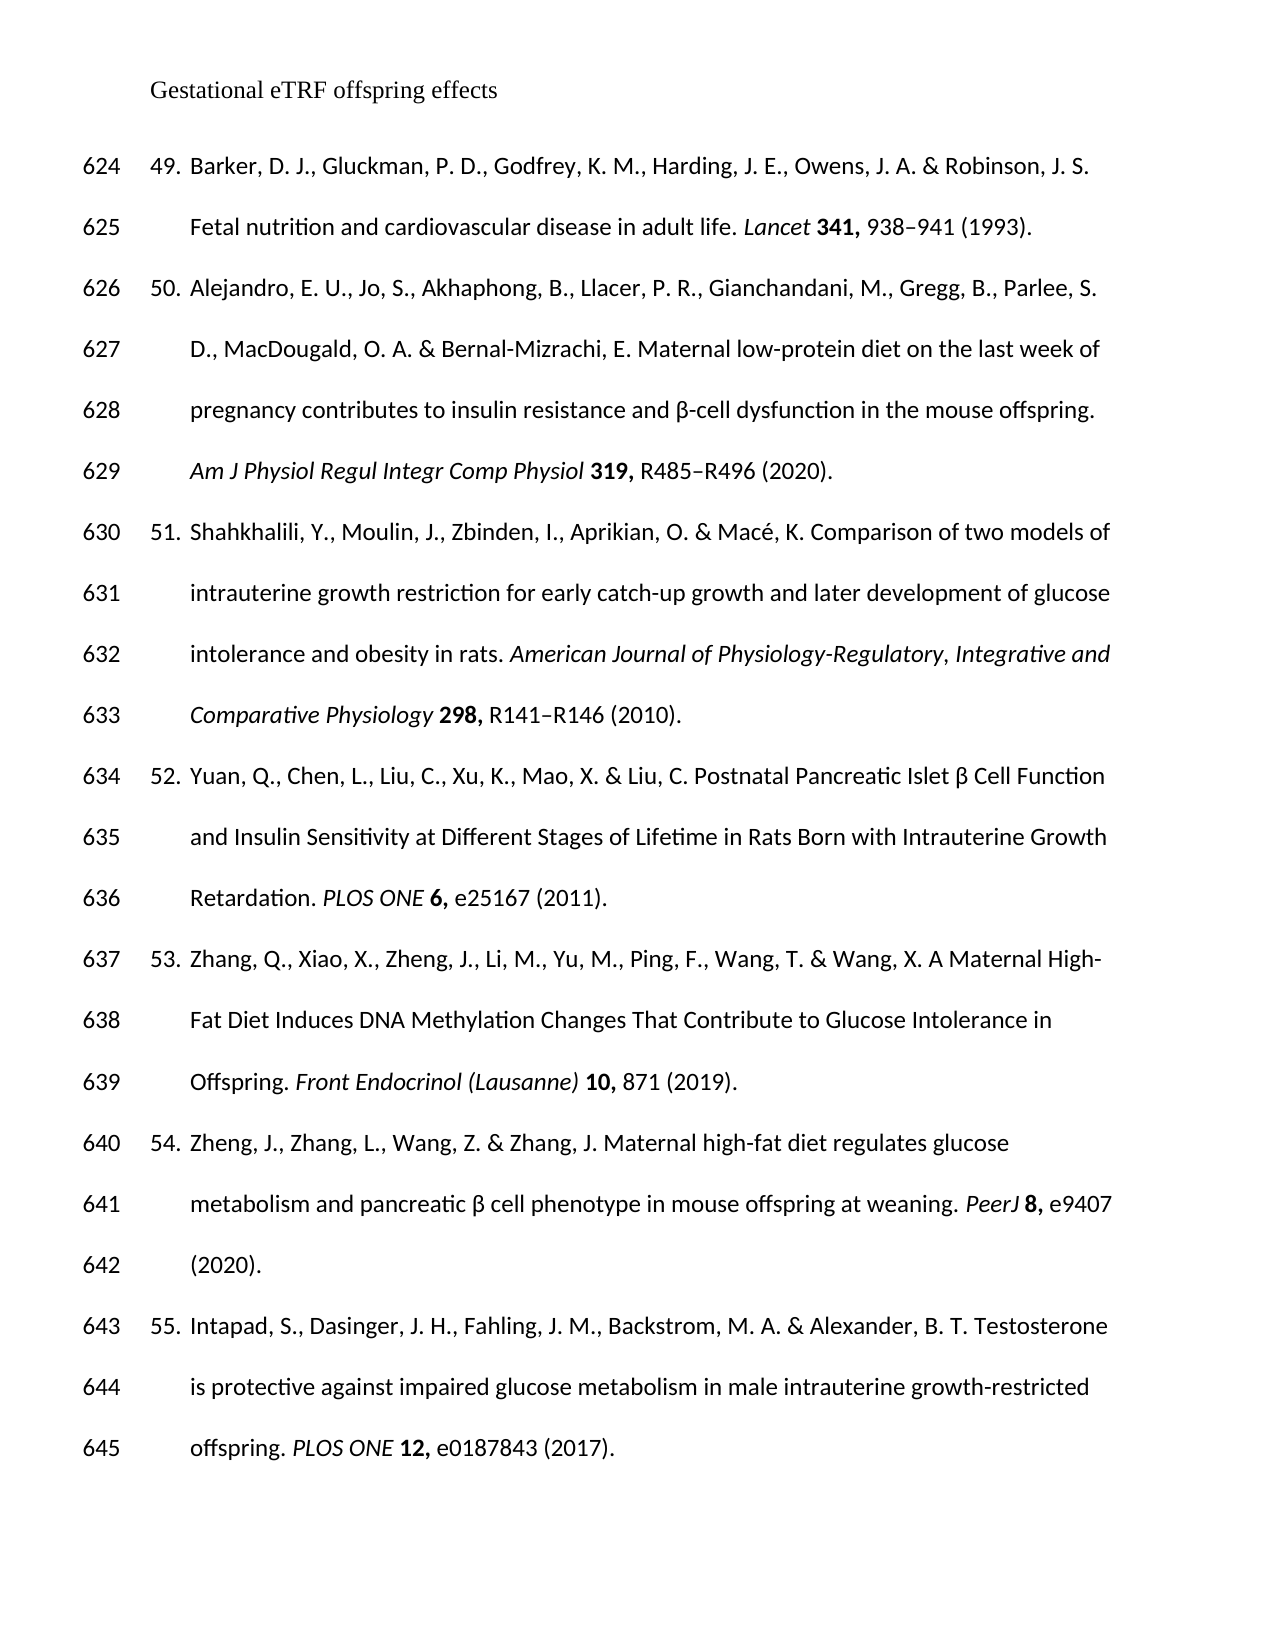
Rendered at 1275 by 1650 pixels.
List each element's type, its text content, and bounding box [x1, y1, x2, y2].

text 51. Shahkhalili, Y., Moulin, J., Zbinden, I., Aprikian, O. & Macé, K. Comparison of two models of intrauterine growth restriction for early catch-up growth and later development of glucose intolerance and obesity in rats. American Journal of Physiology-Regulatory, Integrative and Comparative Physiology 298, R141–R146 (2010). [150, 516, 1125, 730]
text 53. Zhang, Q., Xiao, X., Zheng, J., Li, M., Yu, M., Ping, F., Wang, T. & Wang, X. A Maternal High-Fat Diet Induces DNA Methylation Changes That Contribute to Glucose Intolerance in Offspring. Front Endocrinol (Lausanne) 10, 871 (2019). [150, 943, 1125, 1096]
text 52. Yuan, Q., Chen, L., Liu, C., Xu, K., Mao, X. & Liu, C. Postnatal Pancreatic Islet β Cell Function and Insulin Sensitivity at Different Stages of Lifetime in Rats Born with Intrauterine Growth Retardation. PLOS ONE 6, e25167 (2011). [150, 760, 1125, 913]
text 50. Alejandro, E. U., Jo, S., Akhaphong, B., Llacer, P. R., Gianchandani, M., Gregg, B., Parlee, S. D., MacDougald, O. A. & Bernal-Mizrachi, E. Maternal low-protein diet on the last week of pregnancy contributes to insulin resistance and β-cell dysfunction in the mouse offspring. Am J Physiol Regul Integr Comp Physiol 319, R485–R496 (2020). [150, 272, 1125, 486]
text 49. Barker, D. J., Gluckman, P. D., Godfrey, K. M., Harding, J. E., Owens, J. A. & Robinson, J. S. Fetal nutrition and cardiovascular disease in adult life. Lancet 341, 938–941 (1993). [150, 150, 1125, 242]
text 54. Zheng, J., Zhang, L., Wang, Z. & Zhang, J. Maternal high-fat diet regulates glucose metabolism and pancreatic β cell phenotype in mouse offspring at weaning. PeerJ 8, e9407 (2020). [150, 1127, 1125, 1279]
text 55. Intapad, S., Dasinger, J. H., Fahling, J. M., Backstrom, M. A. & Alexander, B. T. Testosterone is protective against impaired glucose metabolism in male intrauterine growth-restricted offspring. PLOS ONE 12, e0187843 (2017). [150, 1310, 1125, 1462]
